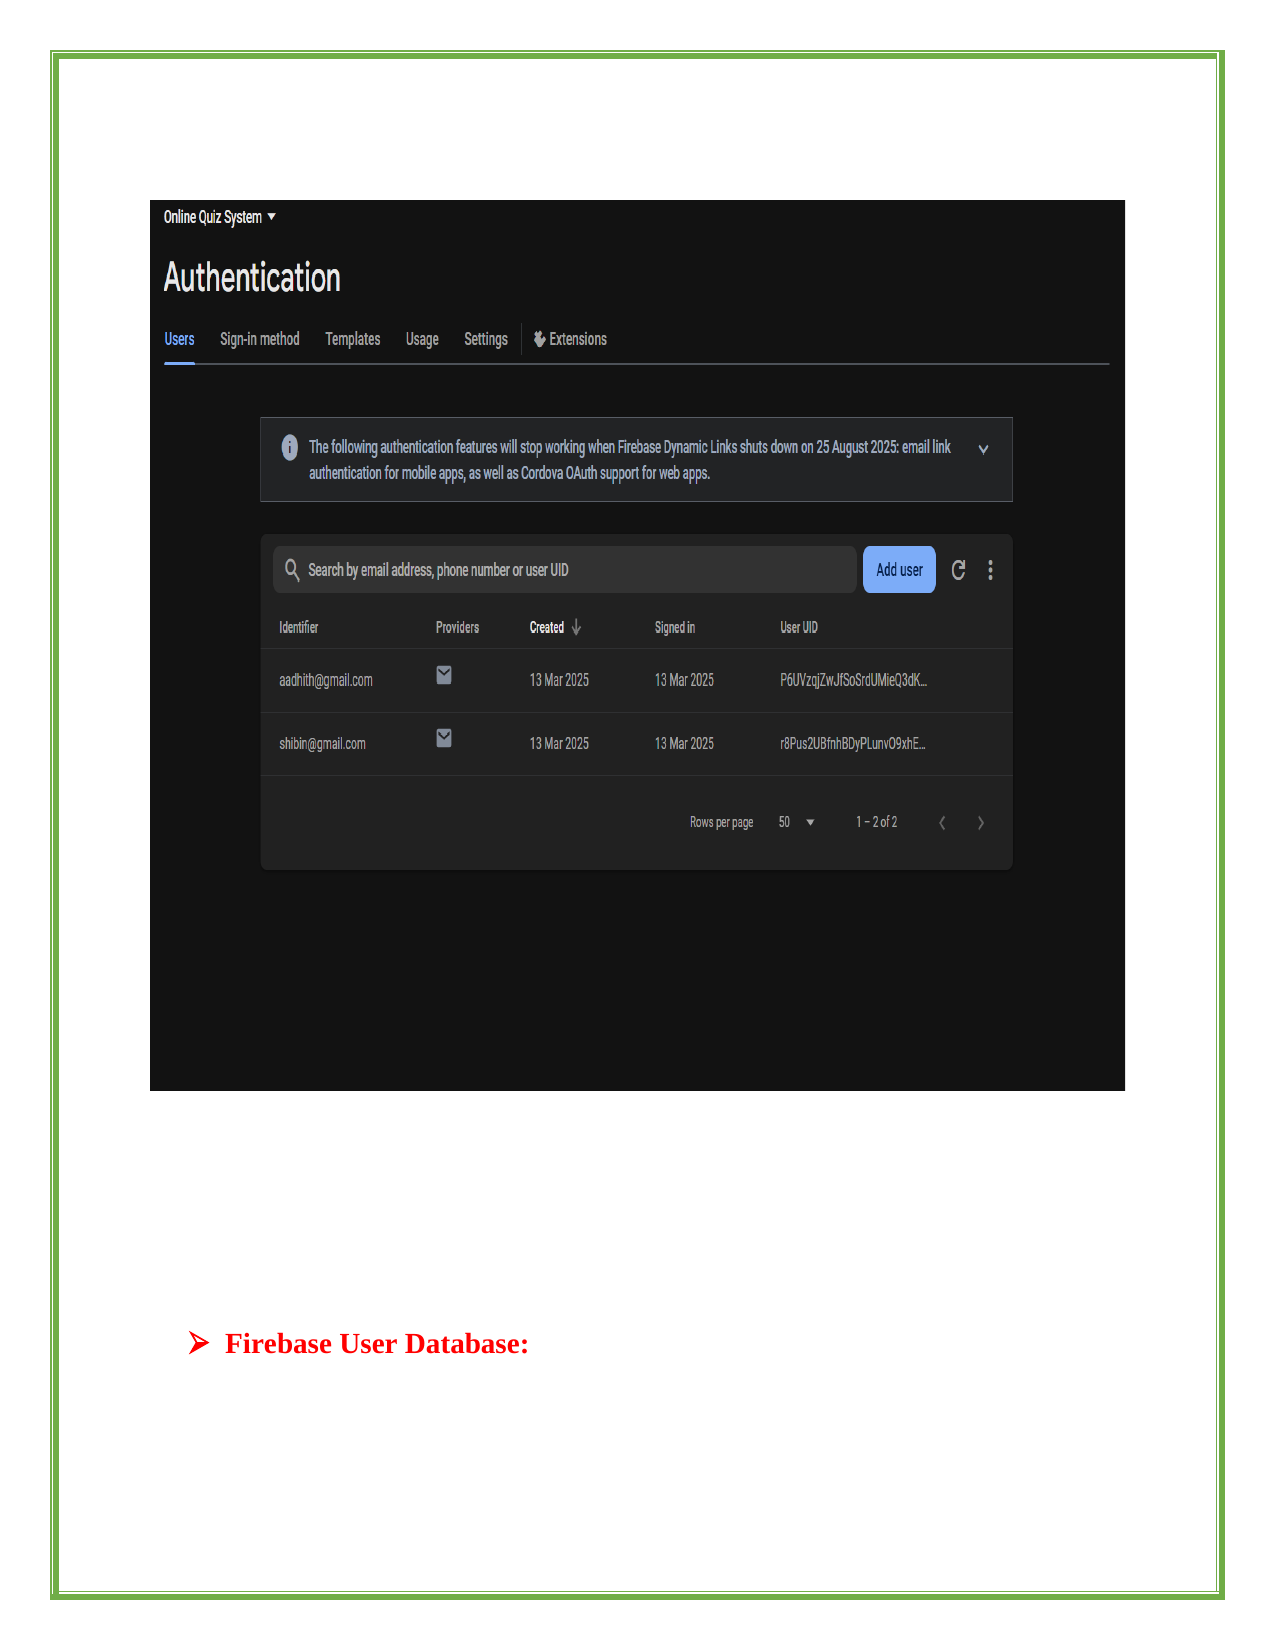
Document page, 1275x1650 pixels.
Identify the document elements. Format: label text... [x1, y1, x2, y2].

list Firebase User Database: [187, 1326, 1125, 1359]
picture [150, 200, 1125, 1091]
